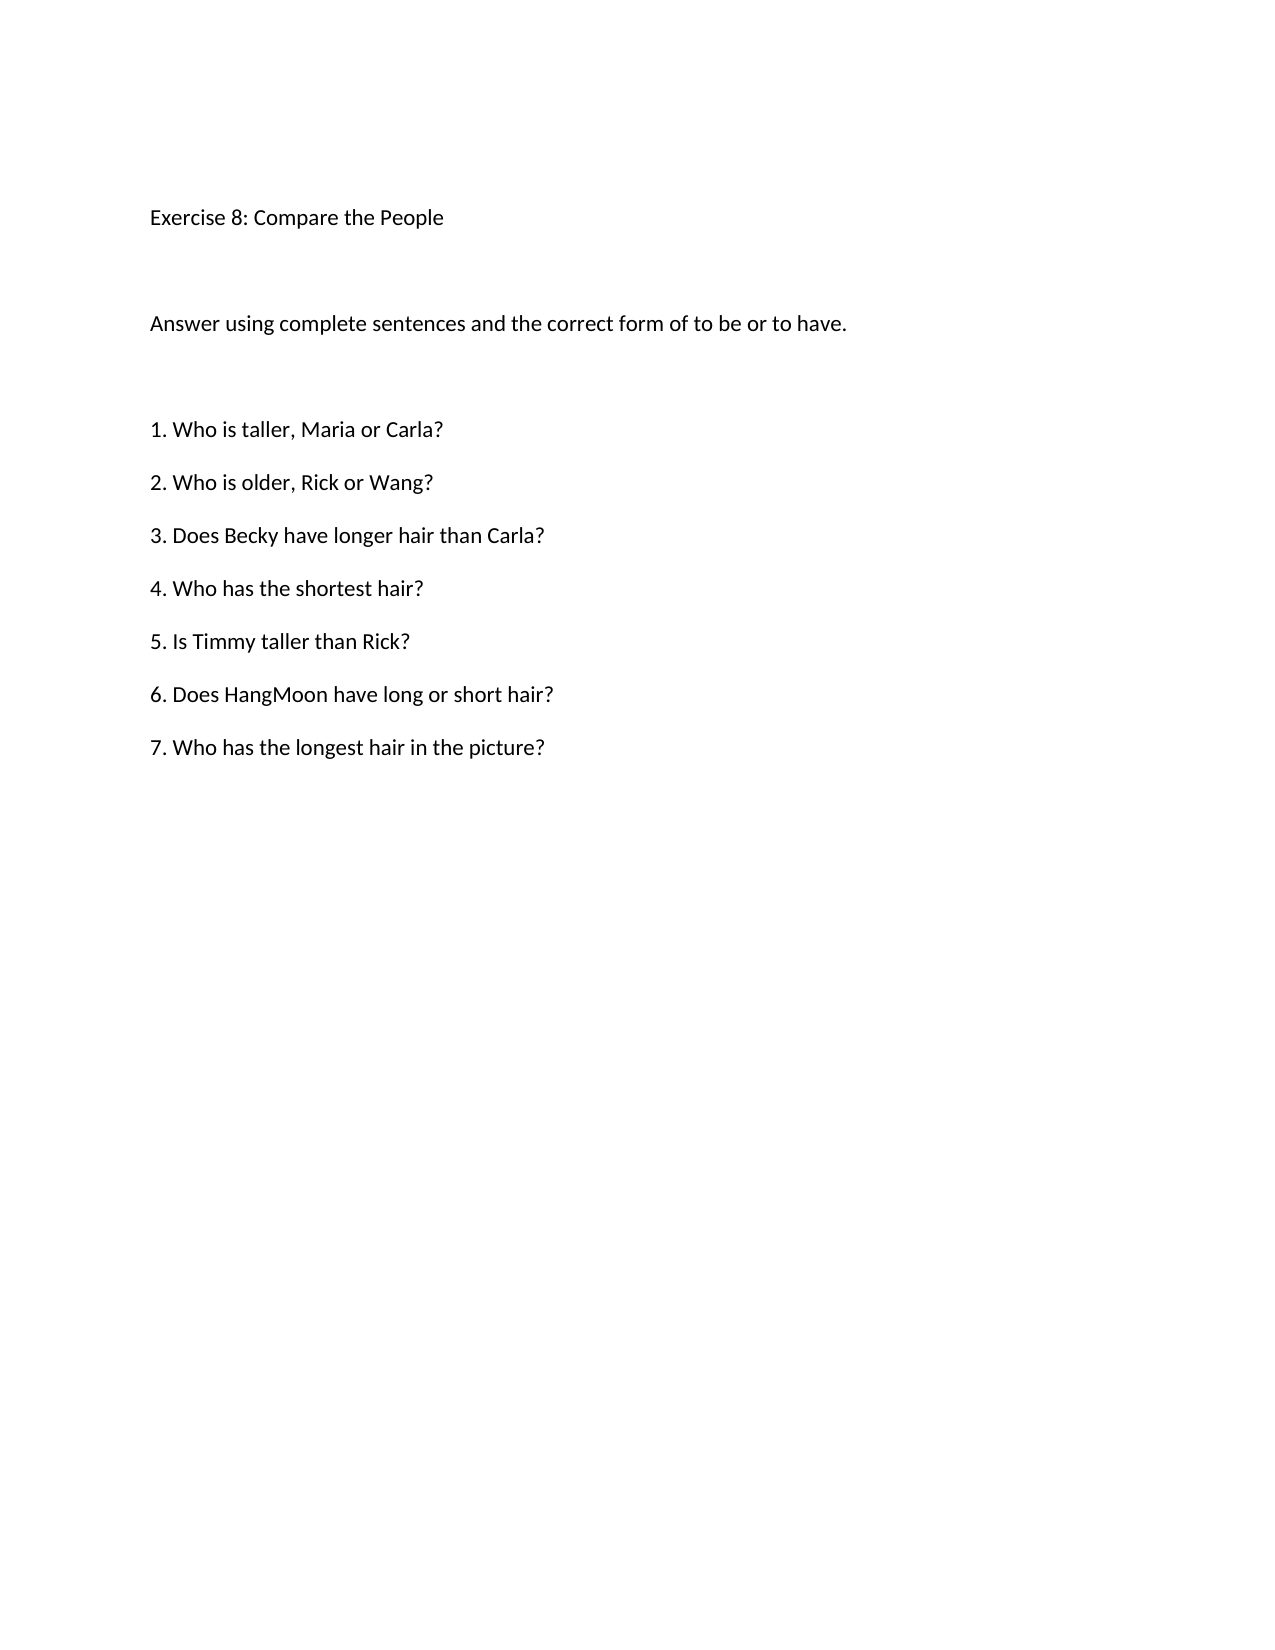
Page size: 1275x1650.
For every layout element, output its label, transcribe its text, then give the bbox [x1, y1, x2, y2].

text 6. Does HangMoon have long or short hair? [150, 680, 1125, 708]
text 5. Is Timmy taller than Rick? [150, 627, 1125, 655]
text 4. Who has the shortest hair? [150, 574, 1125, 602]
text 3. Does Becky have longer hair than Carla? [150, 521, 1125, 549]
text 2. Who is older, Rick or Wang? [150, 468, 1125, 496]
text 1. Who is taller, Maria or Carla? [150, 415, 1125, 443]
text Answer using complete sentences and the correct form of to be or to have. [150, 309, 1125, 337]
text Exercise 8: Compare the People [150, 203, 1125, 231]
text 7. Who has the longest hair in the picture? [150, 733, 1125, 761]
